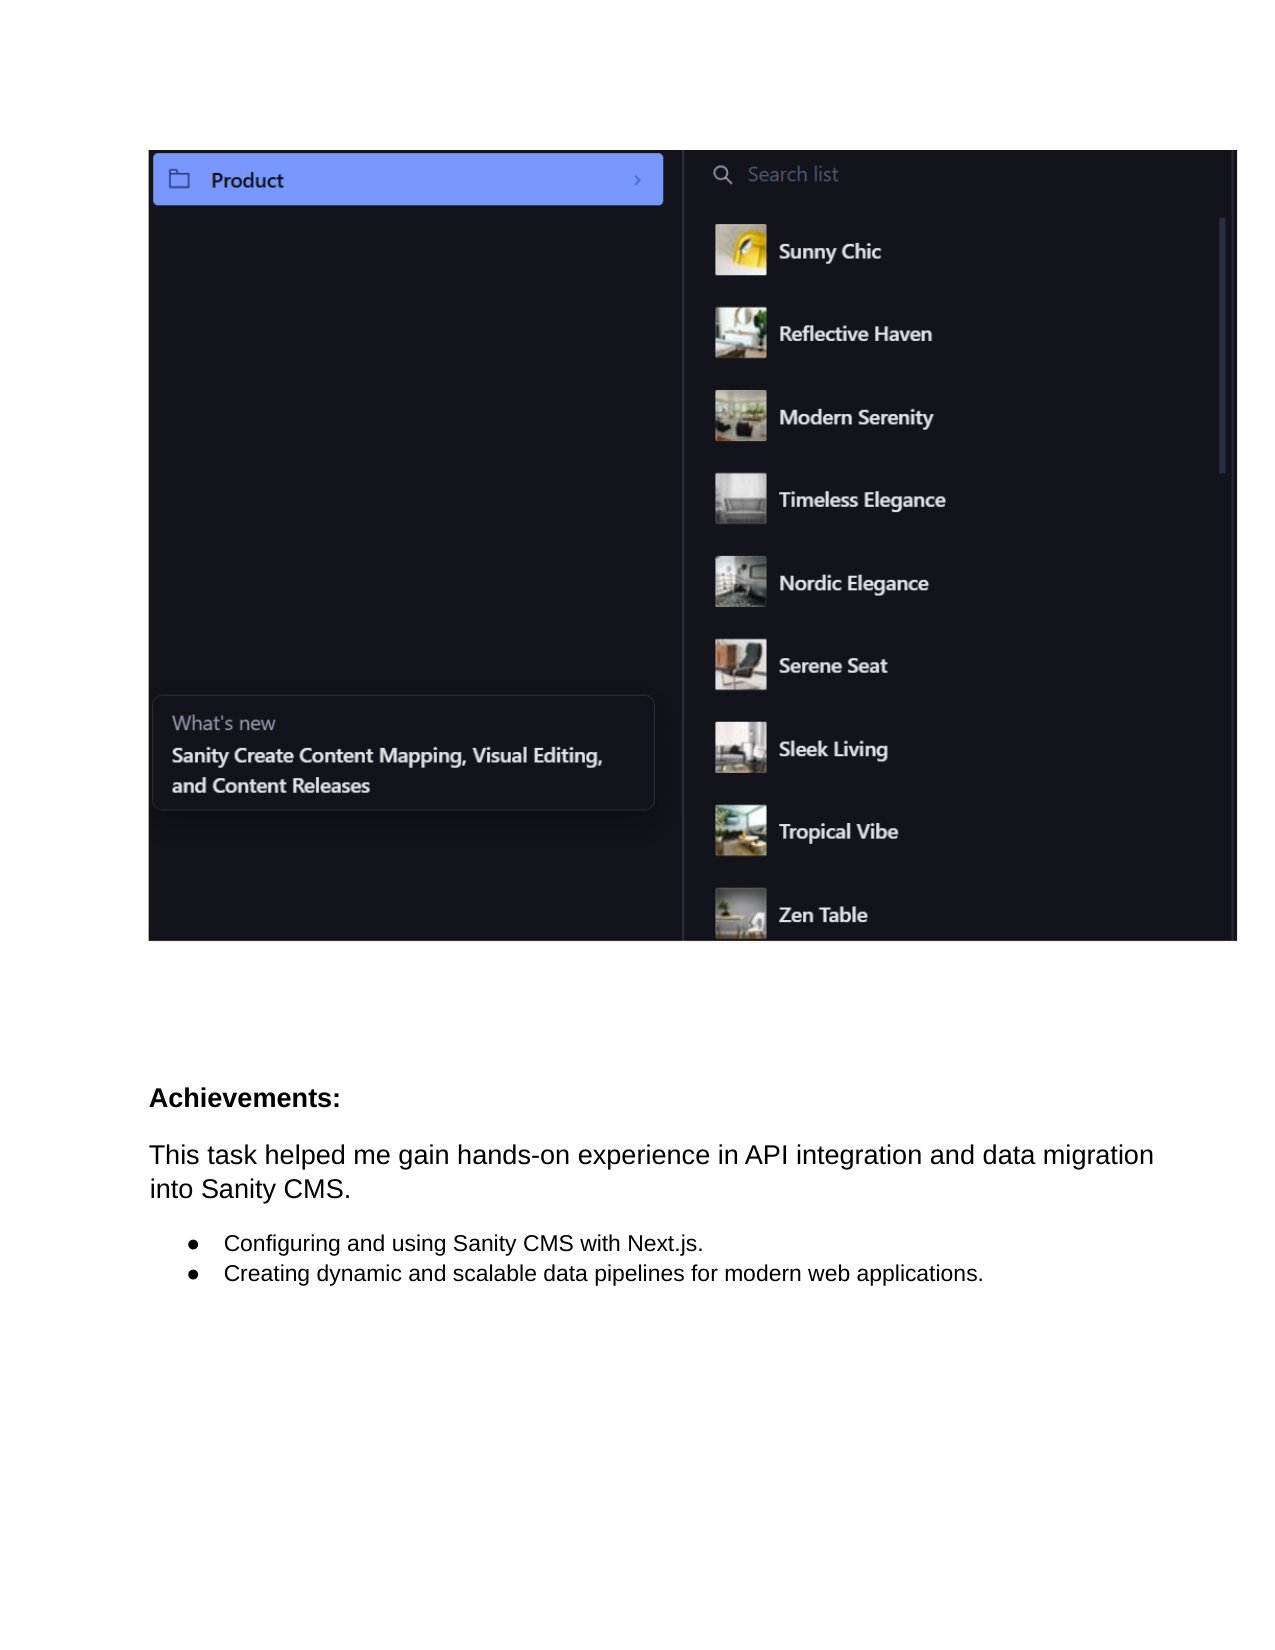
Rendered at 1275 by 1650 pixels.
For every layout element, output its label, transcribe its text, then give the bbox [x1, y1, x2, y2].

text This task helped me gain hands-on experience in API integration and data migration into Sanity CMS. [148, 1139, 1159, 1204]
text Achievements: [148, 1082, 1159, 1113]
picture [148, 150, 1238, 943]
list Configuring and using Sanity CMS with Next.js. [186, 1230, 1130, 1256]
list Creating dynamic and scalable data pipelines for modern web applications. [186, 1260, 1130, 1286]
